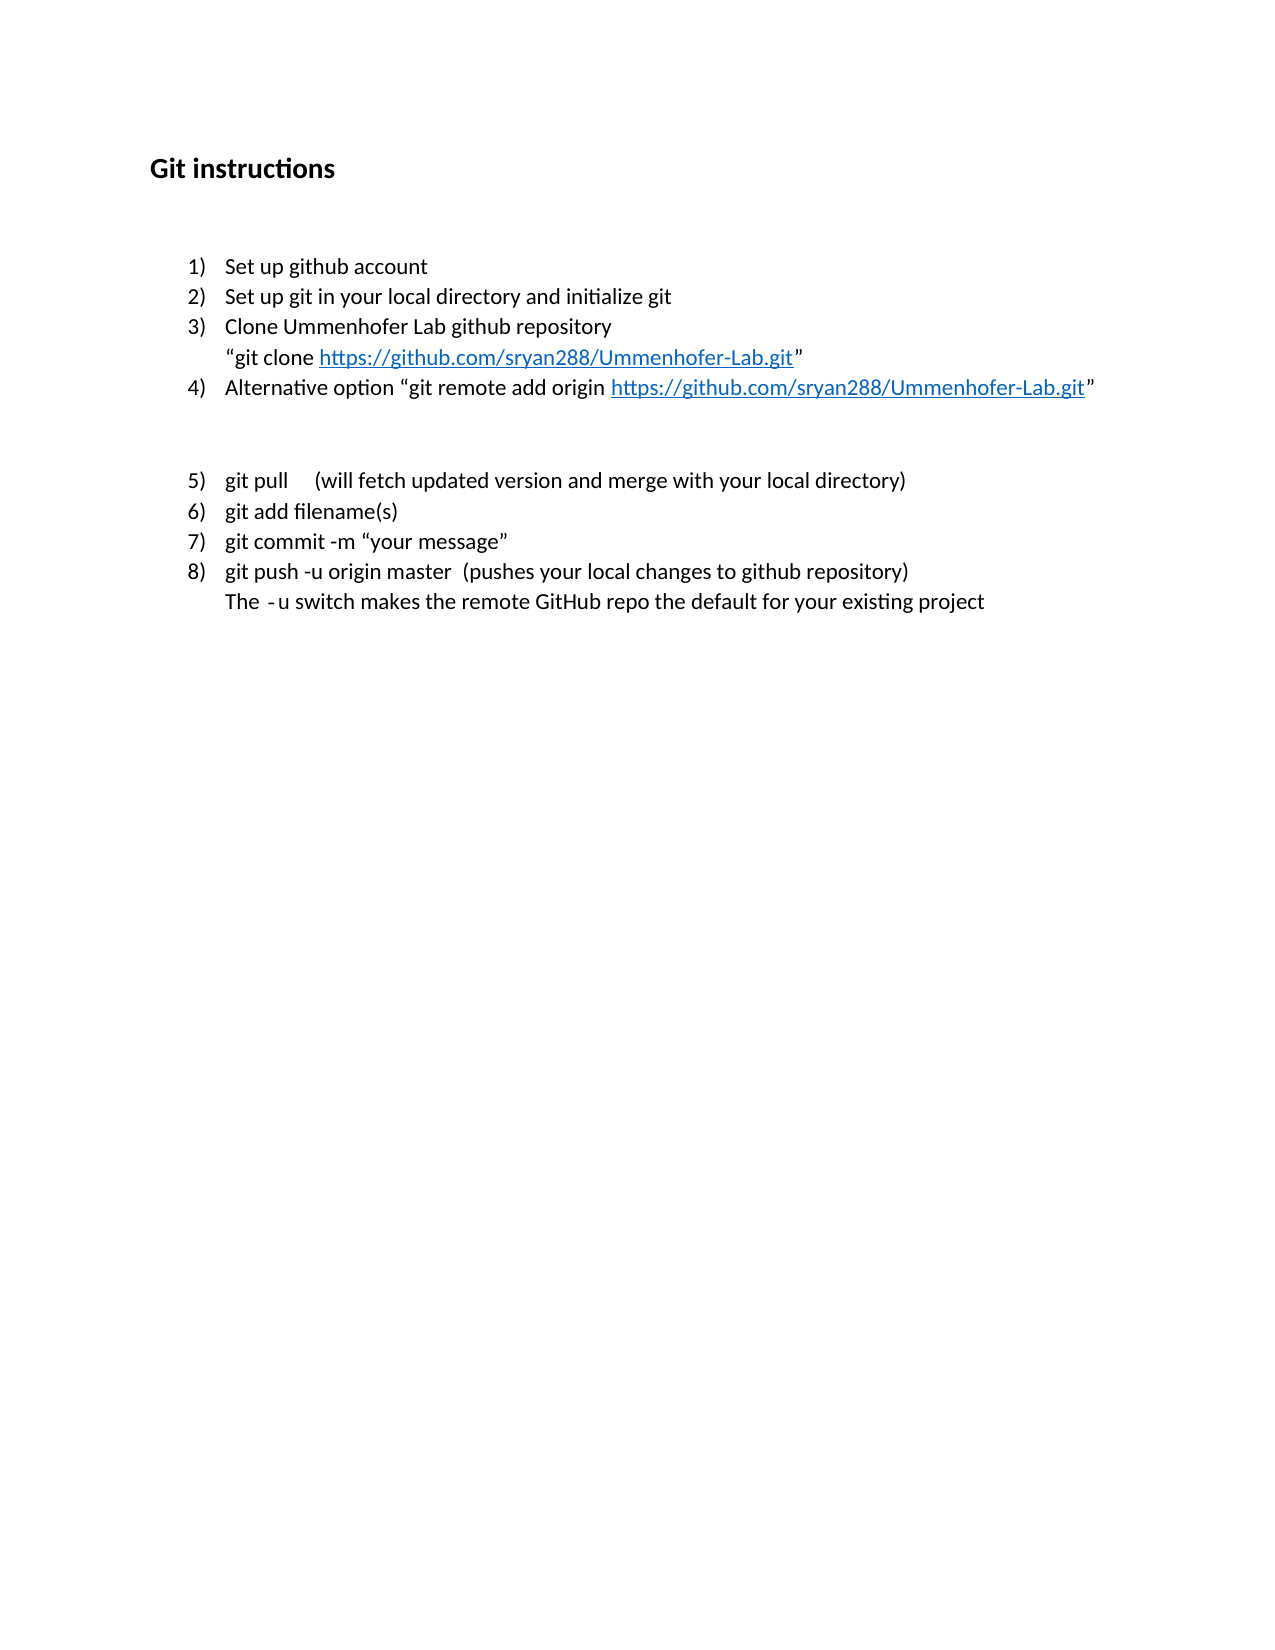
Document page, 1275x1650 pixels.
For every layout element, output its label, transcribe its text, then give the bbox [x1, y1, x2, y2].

list Set up github account [187, 252, 1125, 280]
list Clone Ummenhofer Lab github repository “git clone https://github.com/sryan288/Ummenhofer-Lab.git” [187, 312, 1125, 371]
list git add filename(s) [187, 497, 1125, 525]
list git push -u origin master (pushes your local changes to github repository) The -u switch makes the remote GitHub repo the default for your existing project [187, 557, 1125, 616]
text Git instructions [150, 150, 1125, 186]
list git pull (will fetch updated version and merge with your local directory) [187, 467, 1125, 494]
list Alternative option “git remote add origin https://github.com/sryan288/Ummenhofer-Lab.git” [187, 373, 1125, 401]
list git commit -m “your message” [187, 527, 1125, 555]
list Set up git in your local directory and initialize git [187, 282, 1125, 310]
